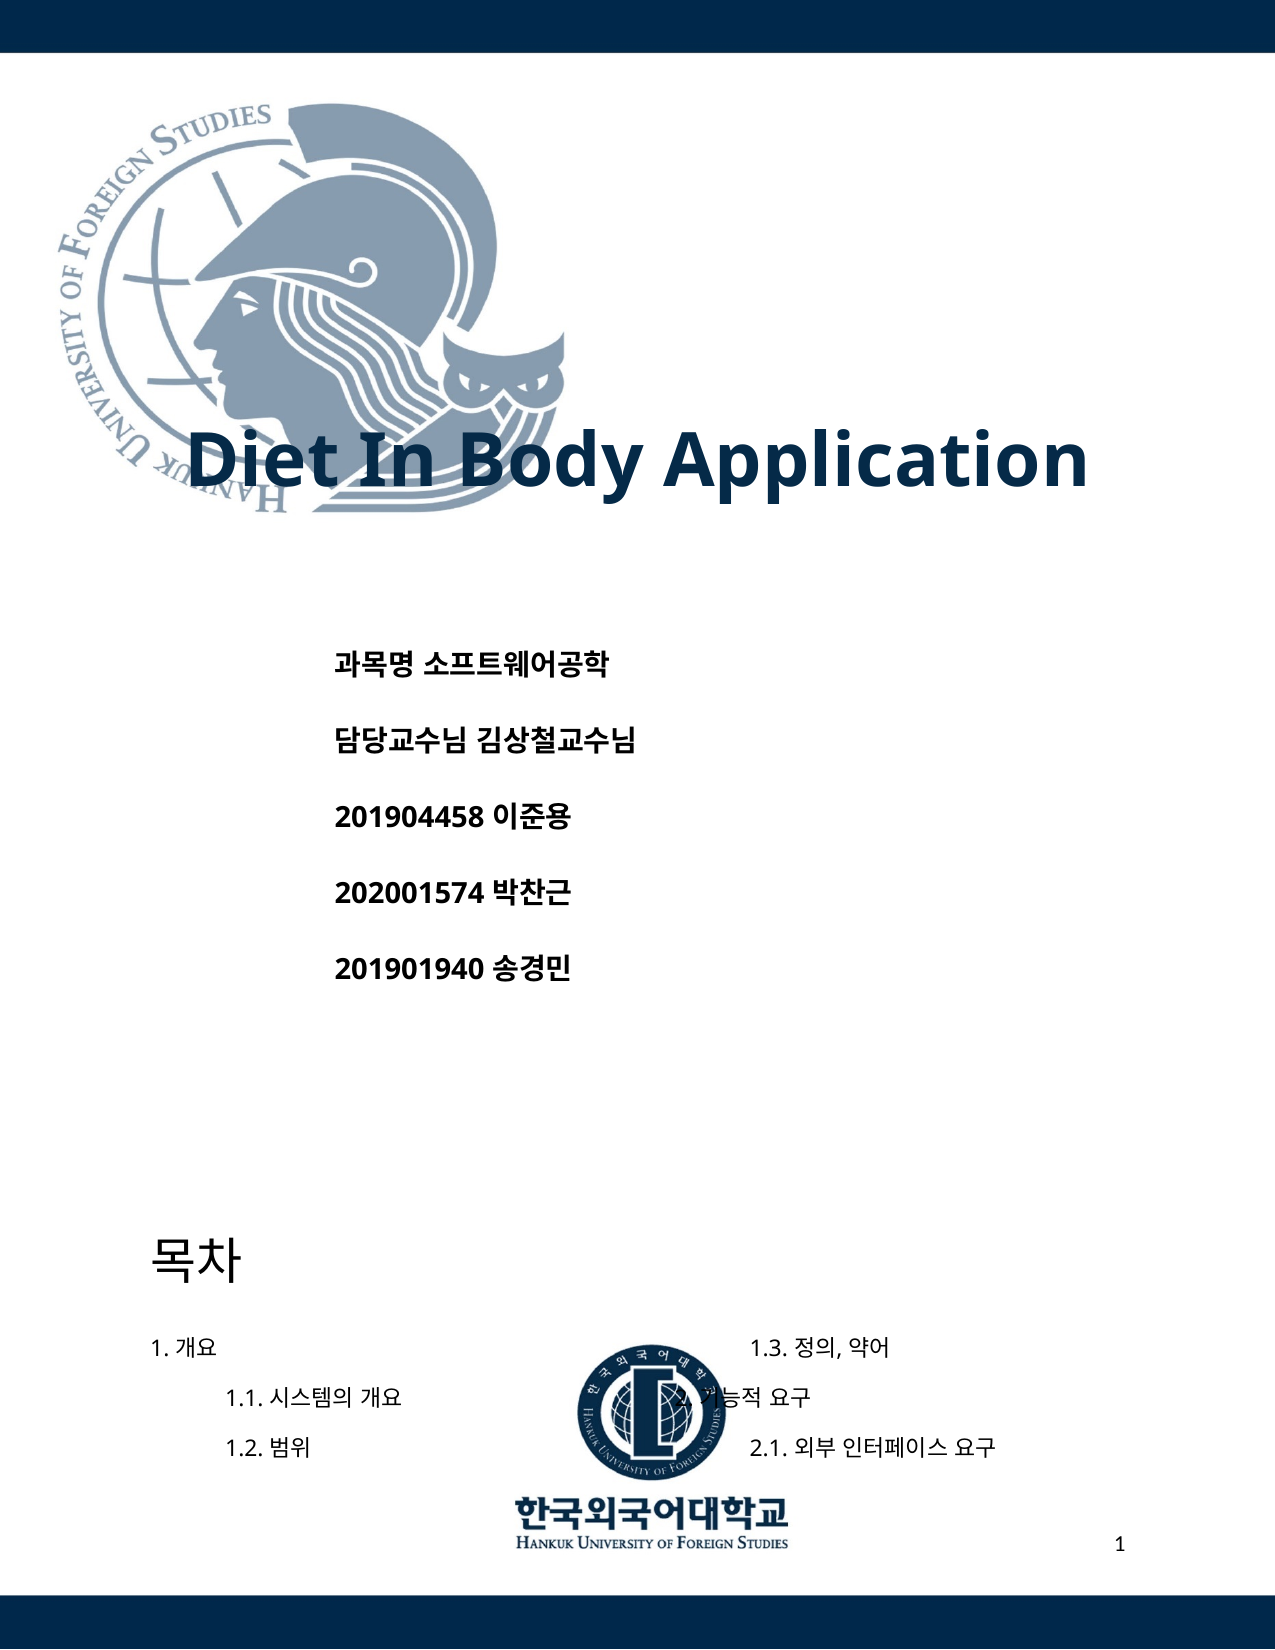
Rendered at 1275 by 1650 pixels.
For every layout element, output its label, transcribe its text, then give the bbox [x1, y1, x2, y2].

text 1. 개요 [150, 1330, 601, 1363]
text 1.2. 범위 [150, 1430, 601, 1463]
text 2. 기능적 요구 [674, 1380, 1125, 1413]
text 담당교수님 김상철교수님 [150, 717, 1125, 759]
text 1.1. 시스템의 개요 [150, 1380, 601, 1413]
text 201904458 이준용 [150, 793, 1125, 836]
text 201901940 송경민 [150, 946, 1125, 988]
text 202001574 박찬근 [150, 869, 1125, 912]
text 과목명 소프트웨어공학 [150, 641, 1125, 683]
text Diet In Body Application [150, 406, 1125, 508]
picture [0, 0, 1275, 1649]
text 2.1. 외부 인터페이스 요구 [674, 1430, 1125, 1463]
text 목차 [150, 1221, 1125, 1294]
text 1.3. 정의, 약어 [674, 1330, 1125, 1363]
